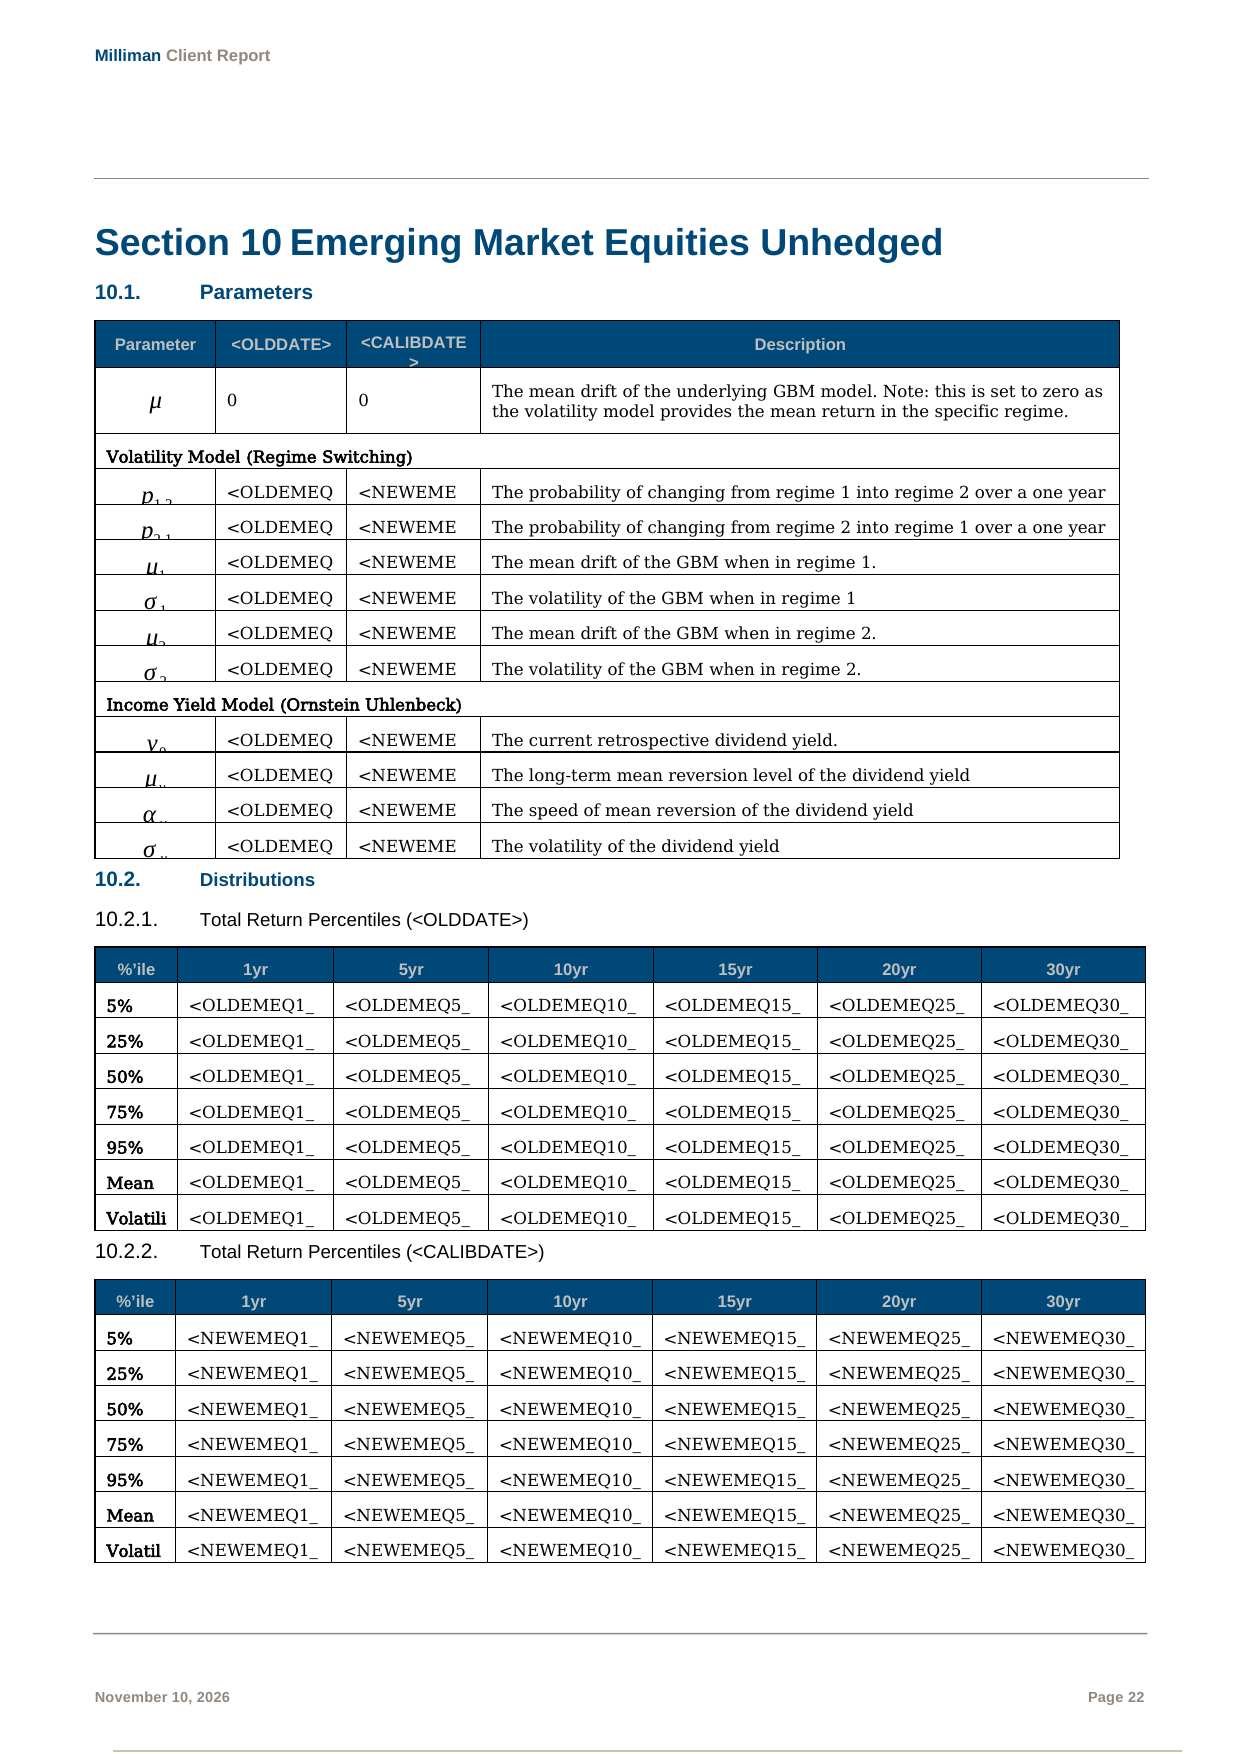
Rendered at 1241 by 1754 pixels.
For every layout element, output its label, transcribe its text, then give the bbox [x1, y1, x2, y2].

table_cell <NEWEMEQ15_VOL> [653, 1528, 816, 1562]
table_cell <OLDEMEQ30_5> [982, 983, 1145, 1017]
table_cell <OLDEMEQ1_VOL> [178, 1195, 333, 1230]
table_cell <OLDEMEQ25_VOL> [818, 1195, 981, 1230]
table_cell <NEWEMEQ1_50> [176, 1386, 331, 1420]
table_cell <OLDEMEQMU1> [216, 540, 346, 574]
table_cell <OLDEMEQ1_50> [178, 1054, 333, 1088]
table_cell The probability of changing from regime 2 into regime 1 over a one year period. [481, 505, 1119, 539]
table_header 15yr [654, 948, 817, 982]
table_cell <NEWEMEQ10_95> [488, 1457, 652, 1491]
table_cell <NEWEMEQ1_VOL> [176, 1528, 331, 1562]
table_cell Volatility [96, 1528, 175, 1562]
table_cell <NEWEMEQ30_25> [982, 1351, 1145, 1385]
table_cell <OLDEMEQYMU> [216, 753, 346, 787]
table_header <OLDDATE> [216, 321, 346, 367]
table_cell <NEWEMEQ5_VOL> [332, 1528, 487, 1562]
table_cell <NEWEMEQ10_50> [488, 1386, 652, 1420]
table_cell [96, 646, 215, 681]
table_cell <NEWEMEQP21> [347, 505, 480, 539]
table_cell <OLDEMEQ25_MU> [818, 1160, 981, 1194]
table_header 1yr [176, 1280, 331, 1314]
table_cell <NEWEMEQ5_MU> [332, 1492, 487, 1527]
table_cell <NEWEMEQSIGMA1> [347, 575, 480, 610]
table_cell <OLDEMEQ5_MU> [334, 1160, 488, 1194]
table_cell <OLDEMEQP12> [216, 469, 346, 503]
table_cell <OLDEMEQ25_75> [818, 1089, 981, 1123]
table_cell <OLDEMEQ1_5> [178, 983, 333, 1017]
table_cell <NEWEMEQ10_5> [488, 1315, 652, 1349]
table_cell <NEWEMEQYALPHA> [347, 788, 480, 822]
table_cell 5% [96, 983, 177, 1017]
table_cell <NEWEMEQ25_75> [817, 1421, 981, 1456]
table_header Parameter [96, 321, 215, 367]
text Parameters [94, 280, 1146, 304]
table_header 15yr [653, 1280, 816, 1314]
table_cell <NEWEMEQYMU> [347, 753, 480, 787]
table_cell <OLDEMEQ15_50> [654, 1054, 817, 1088]
table_cell <OLDEMEQ10_95> [489, 1125, 653, 1159]
table_cell [96, 540, 215, 574]
table_cell 50% [96, 1054, 177, 1088]
table_cell <NEWEMEQ10_75> [488, 1421, 652, 1456]
table_cell <OLDEMEQ30_75> [982, 1089, 1145, 1123]
table_cell <OLDEMEQSIGMA1> [216, 575, 346, 610]
table_cell <OLDEMEQ30_25> [982, 1018, 1145, 1053]
table_cell The current retrospective dividend yield. [481, 717, 1119, 751]
table_cell <OLDEMEQYALPHA> [216, 788, 346, 822]
table_cell <OLDEMEQ15_25> [654, 1018, 817, 1053]
table_cell <NEWEMEQ1_MU> [176, 1492, 331, 1527]
table_cell The long-term mean reversion level of the dividend yield [481, 753, 1119, 787]
table_cell <NEWEMEQ15_75> [653, 1421, 816, 1456]
table_cell The speed of mean reversion of the dividend yield [481, 788, 1119, 822]
table_header 10yr [488, 1280, 652, 1314]
table_cell <NEWEMEQ10_MU> [488, 1492, 652, 1527]
table_cell <NEWEMEQ25_MU> [817, 1492, 981, 1527]
table_cell <OLDEMEQ30_50> [982, 1054, 1145, 1088]
table_cell [96, 505, 215, 539]
table_header 20yr [818, 948, 981, 982]
table_cell [96, 788, 215, 822]
table_cell 5% [96, 1315, 175, 1349]
table_cell <OLDEMEQ30_95> [982, 1125, 1145, 1159]
table_cell <NEWEMEQ25_95> [817, 1457, 981, 1491]
table_cell Mean [96, 1160, 177, 1194]
table_cell 0 [347, 368, 480, 433]
table_cell <NEWEMEQ25_5> [817, 1315, 981, 1349]
table_cell <NEWEMEQ5_5> [332, 1315, 487, 1349]
table_cell 50% [96, 1386, 175, 1420]
table_cell <OLDEMEQ5_5> [334, 983, 488, 1017]
table_cell <OLDEMEQ15_VOL> [654, 1195, 817, 1230]
table_cell <OLDEMEQ5_75> [334, 1089, 488, 1123]
table_cell <NEWEMEQ30_75> [982, 1421, 1145, 1456]
table_cell <OLDEMEQYSIGMA> [216, 823, 346, 858]
table_cell <OLDEMEQ15_95> [654, 1125, 817, 1159]
table_header 30yr [982, 948, 1145, 982]
table_cell <OLDEMEQ5_25> [334, 1018, 488, 1053]
table_cell [96, 575, 215, 610]
table_cell <NEWEMEQ15_50> [653, 1386, 816, 1420]
table_cell [96, 717, 215, 751]
table_cell <OLDEMEQ25_25> [818, 1018, 981, 1053]
table_cell The mean drift of the GBM when in regime 1. [481, 540, 1119, 574]
table_cell <OLDEMEQ15_75> [654, 1089, 817, 1123]
text Distributions [94, 867, 1146, 891]
table_cell <NEWEMEQ15_5> [653, 1315, 816, 1349]
table_cell <NEWEMEQMU2> [347, 611, 480, 645]
table_cell <NEWEMEQ1_95> [176, 1457, 331, 1491]
table_cell <NEWEMEQ25_25> [817, 1351, 981, 1385]
table_header 5yr [334, 948, 488, 982]
table_cell <OLDEMEQSIGMA2> [216, 646, 346, 681]
table_cell <OLDEMEQ10_75> [489, 1089, 653, 1123]
table_cell <NEWEMEQ30_95> [982, 1457, 1145, 1491]
table_cell The mean drift of the underlying GBM model. Note: this is set to zero as the volatility model provides the mean return in the specific regime. [481, 368, 1119, 433]
table_header 30yr [982, 1280, 1145, 1314]
table_cell <NEWEMEQMU1> [347, 540, 480, 574]
table_cell <OLDEMEQ1_75> [178, 1089, 333, 1123]
table_cell 75% [96, 1421, 175, 1456]
table_cell <NEWEMEQYSIGMA> [347, 823, 480, 858]
table_cell <NEWEMEQ25_50> [817, 1386, 981, 1420]
table_cell The volatility of the GBM when in regime 1 [481, 575, 1119, 610]
table_cell <NEWEMEQ30_5> [982, 1315, 1145, 1349]
table_cell <OLDEMEQ10_50> [489, 1054, 653, 1088]
table_cell <NEWEMEQ15_25> [653, 1351, 816, 1385]
table_cell <NEWEMEQ5_95> [332, 1457, 487, 1491]
table_cell <NEWEMEQ10_VOL> [488, 1528, 652, 1562]
table_cell <OLDEMEQ15_5> [654, 983, 817, 1017]
table_cell <NEWEMEQ15_MU> [653, 1492, 816, 1527]
table_cell Mean [96, 1492, 175, 1527]
table_header 20yr [817, 1280, 981, 1314]
table_cell <NEWEMEQ30_VOL> [982, 1528, 1145, 1562]
table_cell <NEWEMEQP12> [347, 469, 480, 503]
table_cell The volatility of the dividend yield [481, 823, 1119, 858]
table_cell <OLDEMEQ1_95> [178, 1125, 333, 1159]
table_header %’ile [96, 948, 177, 982]
table_header %’ile [96, 1280, 175, 1314]
table_cell <NEWEMEQ1_75> [176, 1421, 331, 1456]
table_cell <NEWEMEQ1_25> [176, 1351, 331, 1385]
table_cell <OLDEMEQMU2> [216, 611, 346, 645]
table_cell Volatility Model (Regime Switching) [96, 434, 1119, 468]
table_cell <OLDEMEQ5_50> [334, 1054, 488, 1088]
table_cell [96, 753, 215, 787]
table_cell [96, 368, 215, 433]
table_cell <OLDEMEQY0> [216, 717, 346, 751]
table_header Description [481, 321, 1119, 367]
text Emerging Market Equities Unhedged [94, 196, 1146, 263]
text Total Return Percentiles (<OLDDATE>) [94, 907, 1146, 931]
table_cell <OLDEMEQ10_MU> [489, 1160, 653, 1194]
table_cell <NEWEMEQ15_95> [653, 1457, 816, 1491]
table_cell [96, 469, 215, 503]
table_cell <NEWEMEQ25_VOL> [817, 1528, 981, 1562]
table_cell 95% [96, 1125, 177, 1159]
table_header 5yr [332, 1280, 487, 1314]
table_cell <NEWEMEQ5_50> [332, 1386, 487, 1420]
table_cell <OLDEMEQ25_5> [818, 983, 981, 1017]
table_cell <NEWEMEQ10_25> [488, 1351, 652, 1385]
table_cell <OLDEMEQ5_VOL> [334, 1195, 488, 1230]
table_cell <NEWEMEQSIGMA2> [347, 646, 480, 681]
table_cell Income Yield Model (Ornstein Uhlenbeck) [96, 682, 1119, 716]
table_cell <OLDEMEQ10_VOL> [489, 1195, 653, 1230]
table_cell <OLDEMEQ30_MU> [982, 1160, 1145, 1194]
table_cell 0 [216, 368, 346, 433]
table_cell <NEWEMEQ5_75> [332, 1421, 487, 1456]
table_header <CALIBDATE> [347, 321, 480, 367]
table_cell The mean drift of the GBM when in regime 2. [481, 611, 1119, 645]
table_cell <OLDEMEQ30_VOL> [982, 1195, 1145, 1230]
table_cell <OLDEMEQP21> [216, 505, 346, 539]
table_header 1yr [178, 948, 333, 982]
table_cell <OLDEMEQ15_MU> [654, 1160, 817, 1194]
table_cell [96, 823, 215, 858]
table_cell <OLDEMEQ1_25> [178, 1018, 333, 1053]
table_cell Volatility [96, 1195, 177, 1230]
table_cell <OLDEMEQ5_95> [334, 1125, 488, 1159]
table_cell The volatility of the GBM when in regime 2. [481, 646, 1119, 681]
table_cell The probability of changing from regime 1 into regime 2 over a one year period. [481, 469, 1119, 503]
table_cell <OLDEMEQ10_5> [489, 983, 653, 1017]
table_cell <NEWEMEQY0> [347, 717, 480, 751]
table_cell <NEWEMEQ5_25> [332, 1351, 487, 1385]
table_cell <NEWEMEQ30_50> [982, 1386, 1145, 1420]
table_cell 25% [96, 1018, 177, 1053]
table_cell 75% [96, 1089, 177, 1123]
table_cell <OLDEMEQ1_MU> [178, 1160, 333, 1194]
table_cell <OLDEMEQ25_95> [818, 1125, 981, 1159]
text Total Return Percentiles (<CALIBDATE>) [94, 1239, 1146, 1263]
table_header 10yr [489, 948, 653, 982]
table_cell 95% [96, 1457, 175, 1491]
table_cell <OLDEMEQ25_50> [818, 1054, 981, 1088]
table_cell <NEWEMEQ1_5> [176, 1315, 331, 1349]
table_cell <OLDEMEQ10_25> [489, 1018, 653, 1053]
table_cell [96, 611, 215, 645]
table_cell 25% [96, 1351, 175, 1385]
table_cell <NEWEMEQ30_MU> [982, 1492, 1145, 1527]
